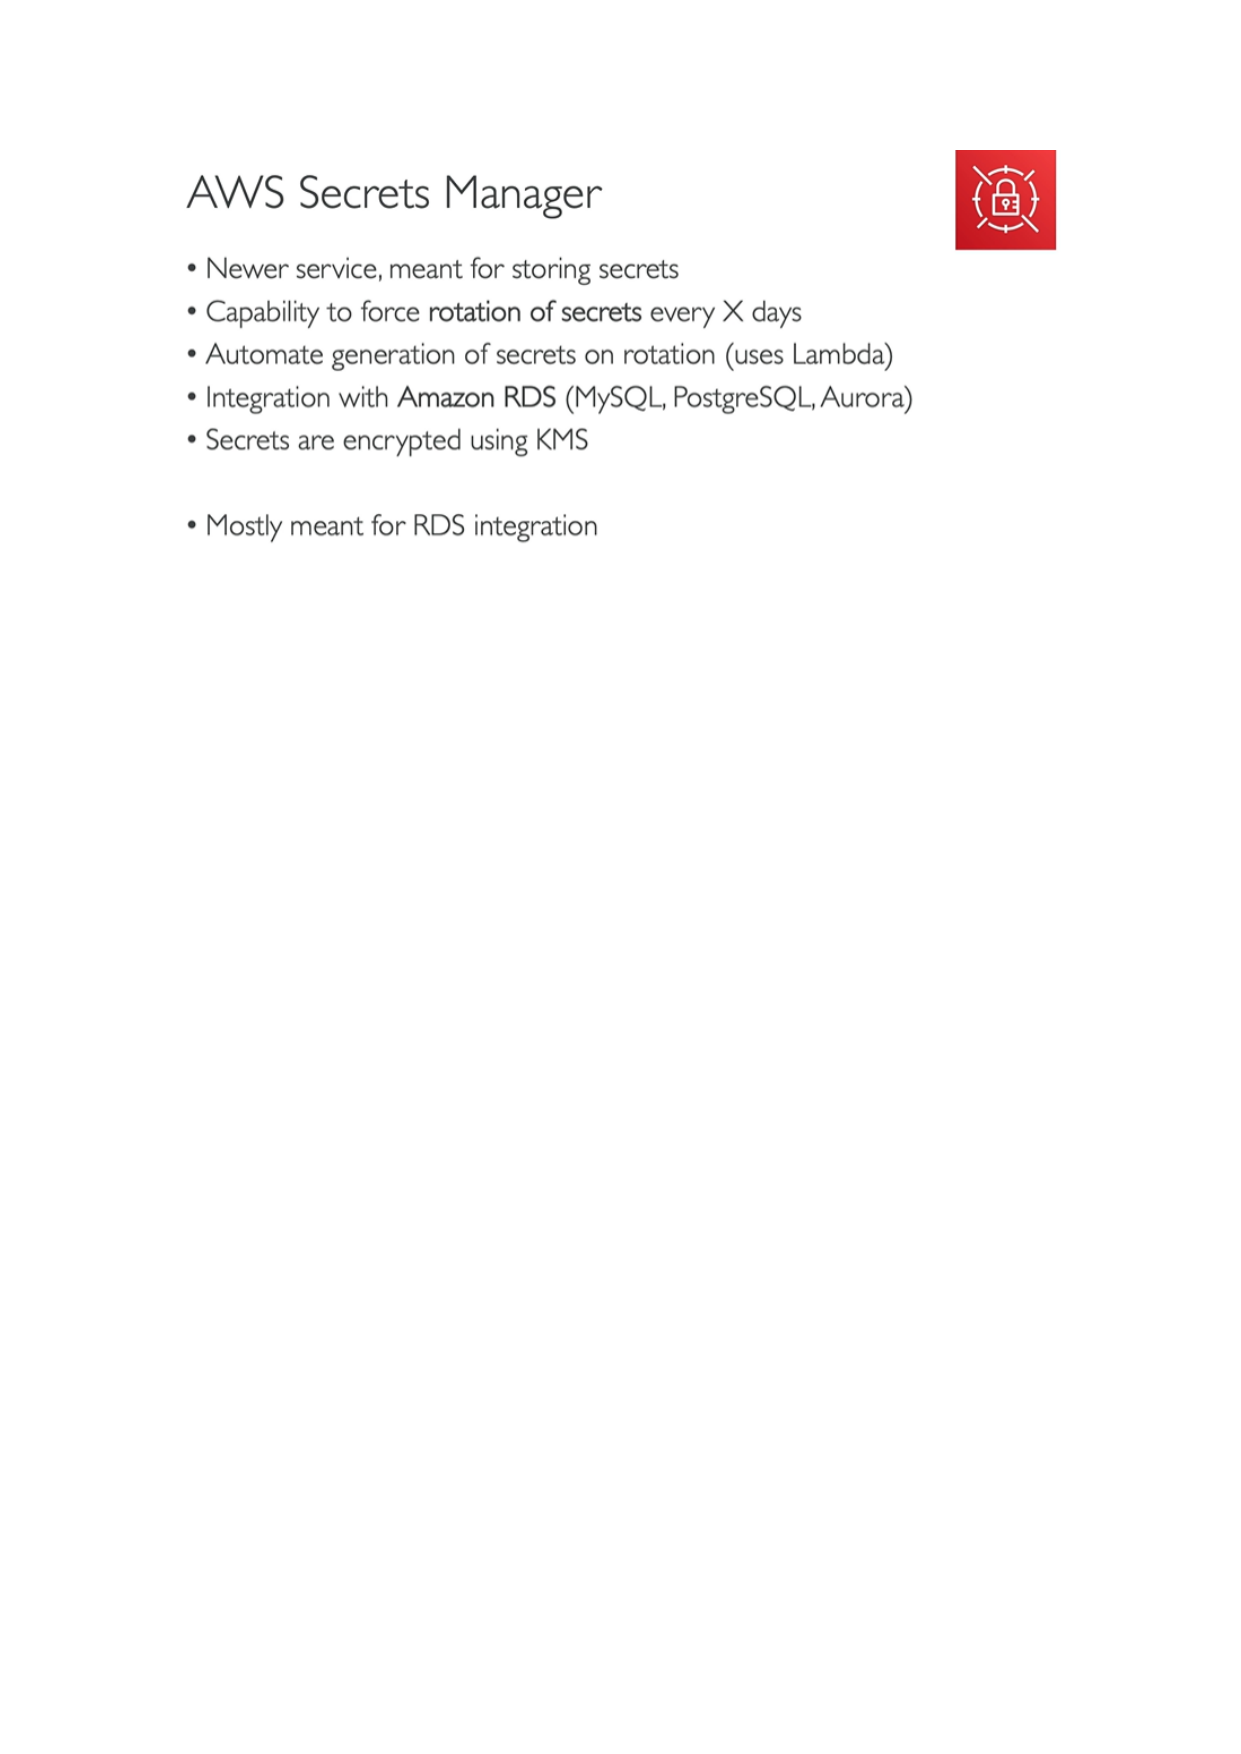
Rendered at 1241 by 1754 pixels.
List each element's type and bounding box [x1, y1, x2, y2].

picture [150, 150, 1091, 548]
